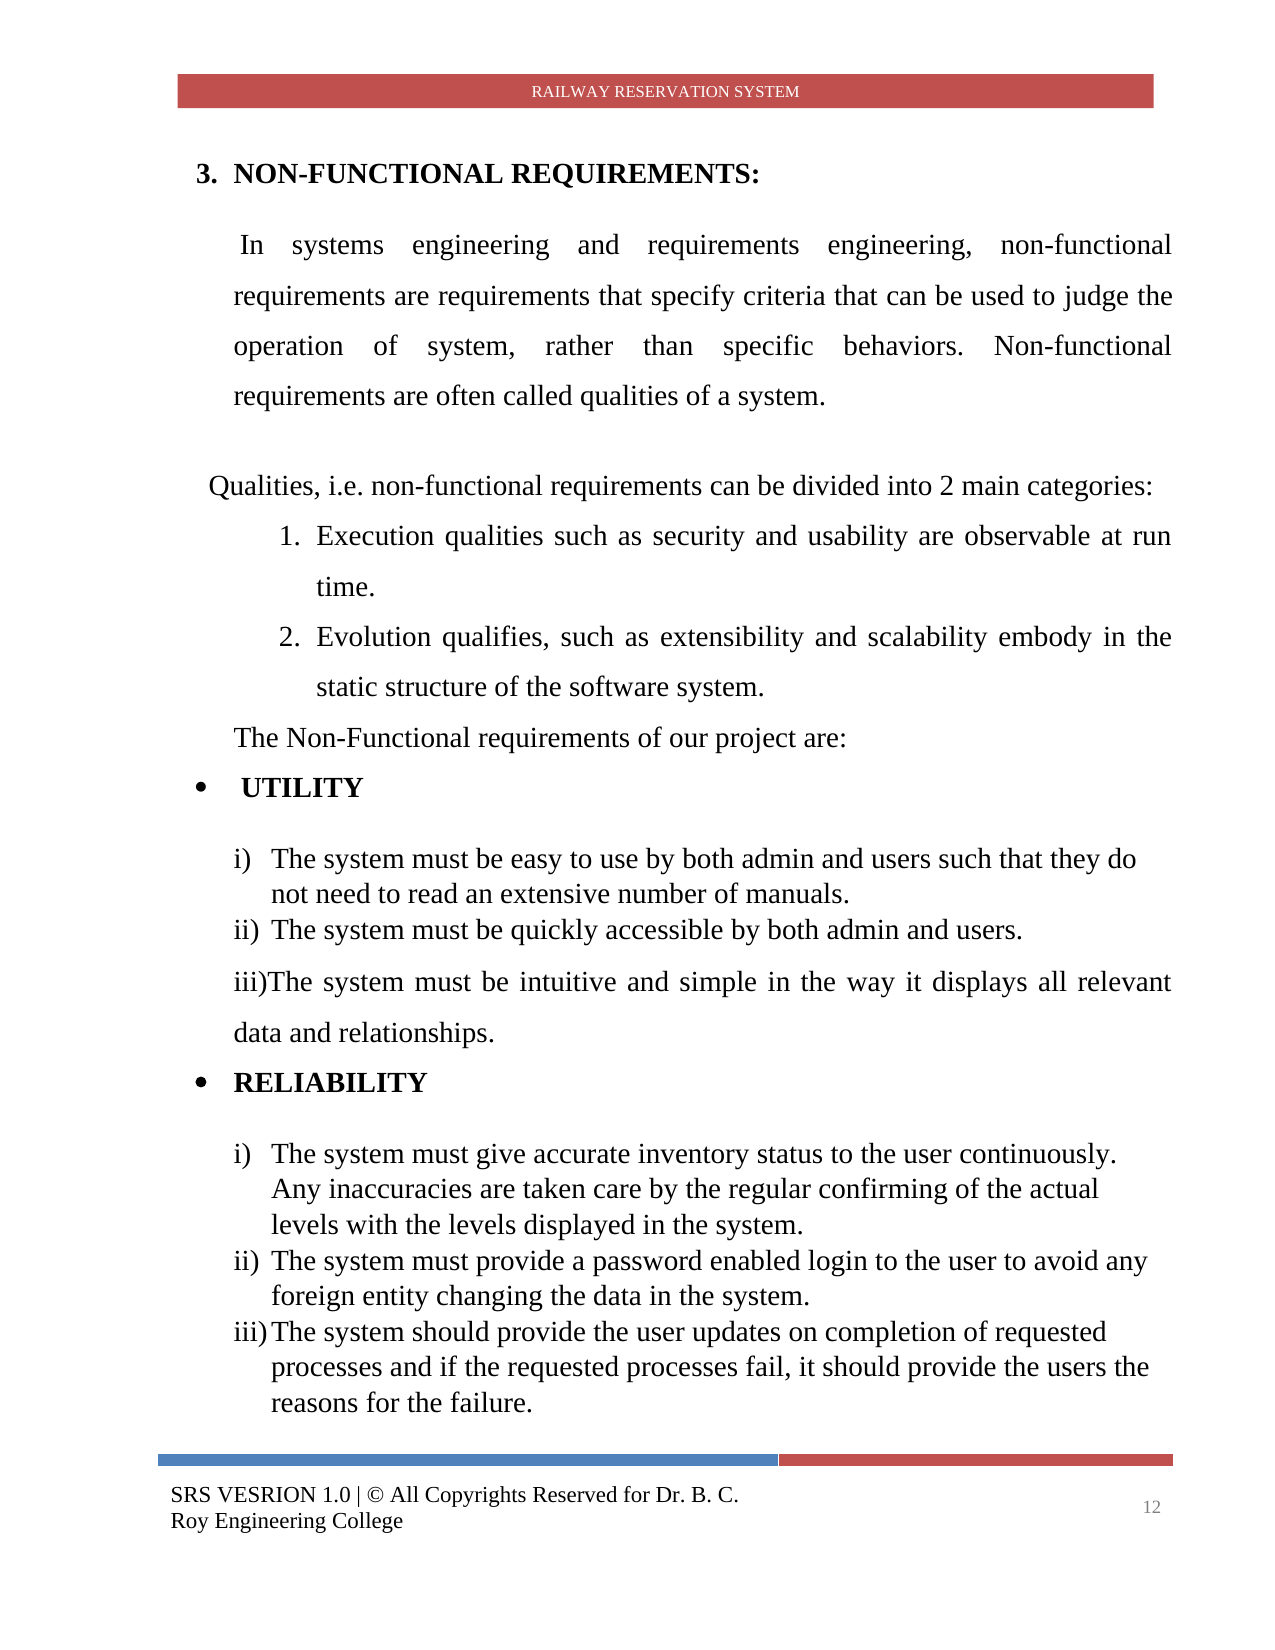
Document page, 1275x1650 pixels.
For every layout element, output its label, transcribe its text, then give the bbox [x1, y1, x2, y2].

list The system must provide a password enabled login to the user to avoid any foreign entity changing the data in the system. [233, 1243, 1173, 1312]
list Evolution qualifies, such as extensibility and scalability embody in the static structure of the software system. [279, 619, 1173, 703]
text The Non-Functional requirements of our project are: [233, 720, 1173, 753]
list The system should provide the user updates on completion of requested processes and if the requested processes fail, it should provide the users the reasons for the failure. [233, 1314, 1173, 1418]
list NON-FUNCTIONAL REQUIREMENTS: [196, 156, 1173, 190]
list Execution qualities such as security and usability are observable at run time. [279, 518, 1173, 602]
list The system must be quickly accessible by both admin and users. [233, 912, 1173, 946]
text iii)The system must be intuitive and simple in the way it displays all relevant data and relationships. [233, 964, 1173, 1048]
list RELIABILITY [196, 1065, 1173, 1099]
text In systems engineering and requirements engineering, non-functional requirements are requirements that specify criteria that can be used to judge the operation of system, rather than specific behaviors. Non-functional requirements are often called qualities of a system. [233, 227, 1173, 412]
list The system must give accurate inventory status to the user continuously. Any inaccuracies are taken care by the regular confirming of the actual levels with the levels displayed in the system. [233, 1136, 1173, 1241]
text Qualities, i.e. non-functional requirements can be divided into 2 main categories: [158, 468, 1173, 502]
list The system must be easy to use by both admin and users such that they do not need to read an extensive number of manuals. [233, 841, 1173, 910]
list UTILITY [196, 770, 1173, 804]
